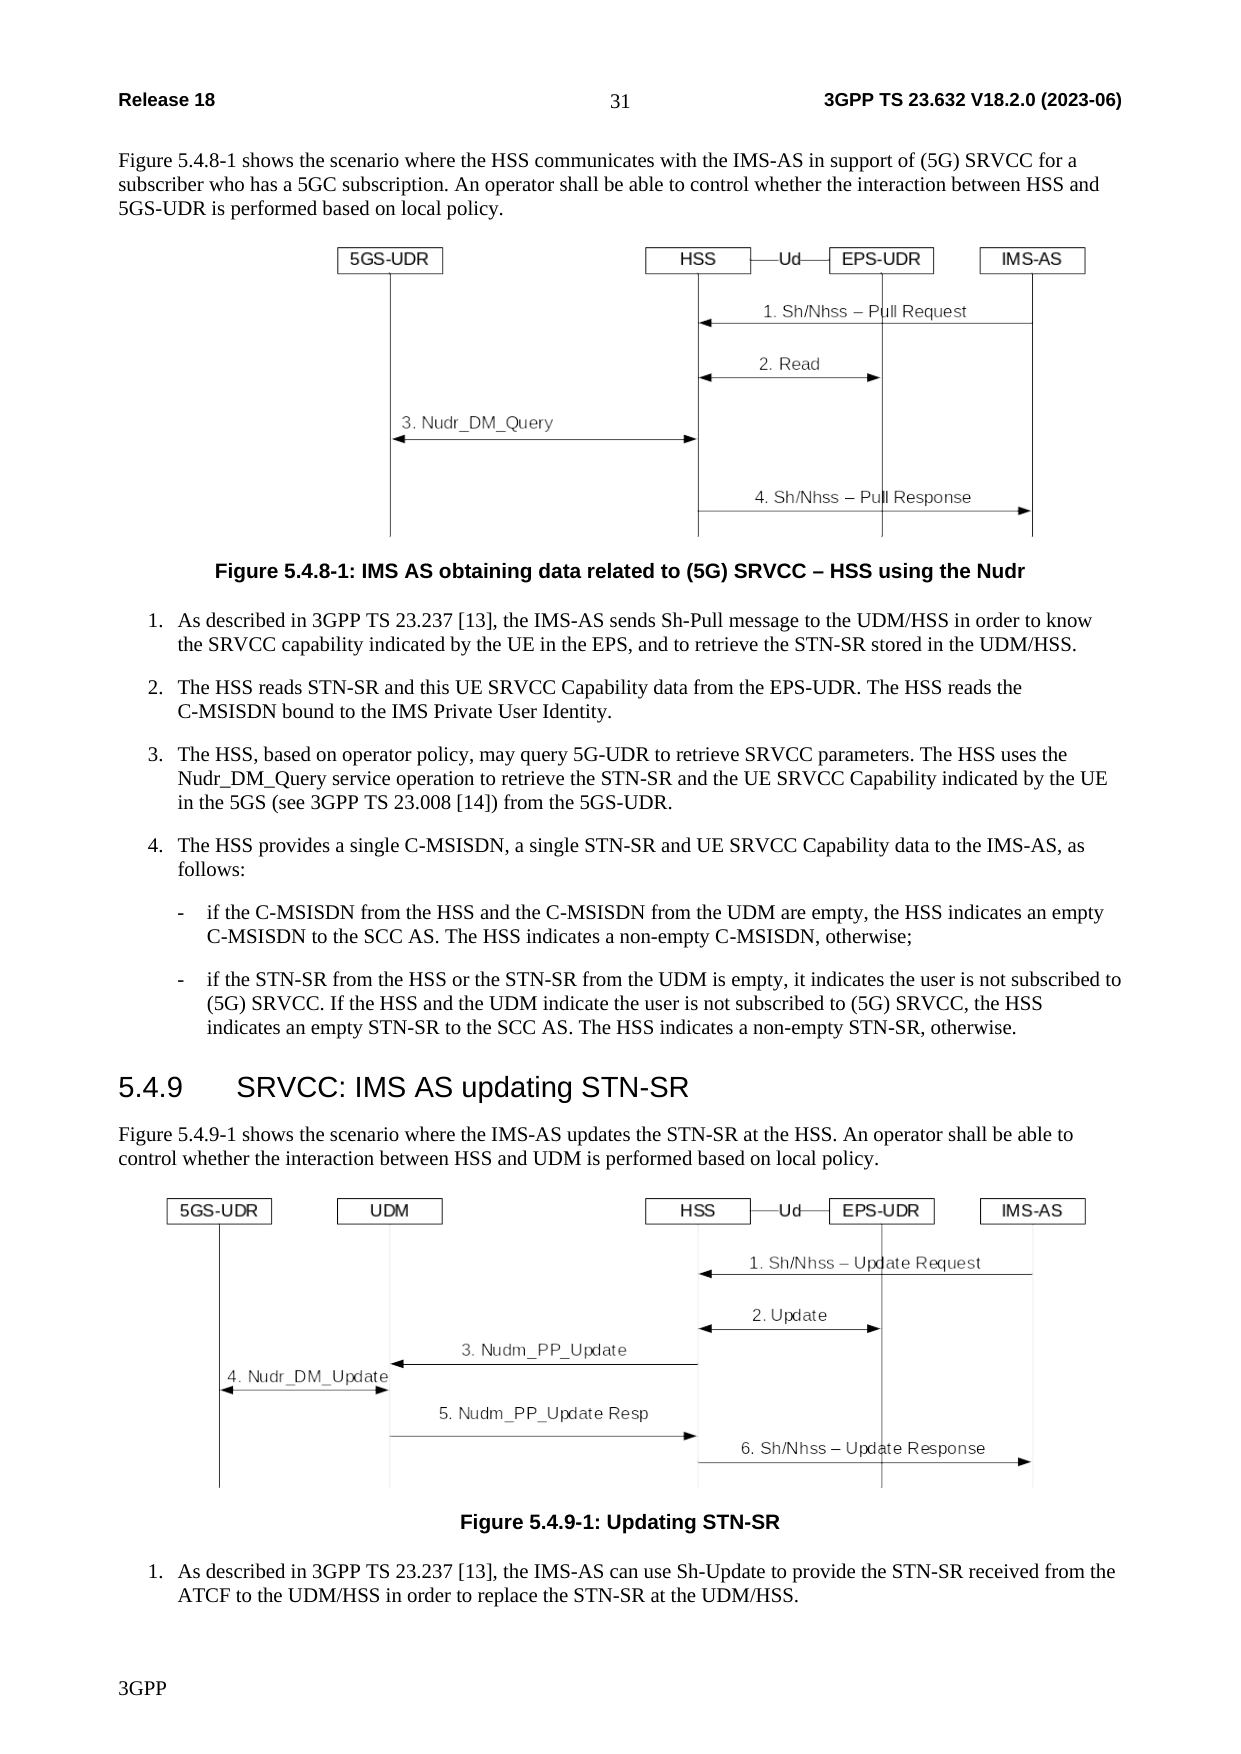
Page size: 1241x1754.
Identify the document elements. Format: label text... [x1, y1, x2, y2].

text - if the STN-SR from the HSS or the STN-SR from the UDM is empty, it indicates the user is not subscribed to (5G) SRVCC. If the HSS and the UDM indicate the user is not subscribed to (5G) SRVCC, the HSS indicates an empty STN-SR to the SCC AS. The HSS indicates a non-empty STN-SR, otherwise. [177, 967, 1122, 1039]
text 3. The HSS, based on operator policy, may query 5G-UDR to retrieve SRVCC parameters. The HSS uses the Nudr_DM_Query service operation to retrieve the STN-SR and the UE SRVCC Capability indicated by the UE in the 5GS (see 3GPP TS 23.008 [14]) from the 5GS-UDR. [148, 742, 1122, 814]
text 2. The HSS reads STN-SR and this UE SRVCC Capability data from the EPS-UDR. The HSS reads the C-MSISDN bound to the IMS Private User Identity. [148, 675, 1122, 723]
text Figure 5.4.9-1 shows the scenario where the IMS-AS updates the STN-SR at the HSS. An operator shall be able to control whether the interaction between HSS and UDM is performed based on local policy. [118, 1122, 1122, 1170]
text Figure 5.4.9-1: Updating STN-SR [118, 1510, 1122, 1534]
text 1. As described in 3GPP TS 23.237 [13], the IMS-AS sends Sh-Pull message to the UDM/HSS in order to know the SRVCC capability indicated by the UE in the EPS, and to retrieve the STN-SR stored in the UDM/HSS. [148, 608, 1122, 656]
subtitle 5.4.9 SRVCC: IMS AS updating STN-SR [118, 1070, 1122, 1103]
text 4. The HSS provides a single C-MSISDN, a single STN-SR and UE SRVCC Capability data to the IMS-AS, as follows: [148, 833, 1122, 881]
text Figure 5.4.8-1: IMS AS obtaining data related to (5G) SRVCC – HSS using the Nudr [118, 559, 1122, 583]
text Figure 5.4.8-1 shows the scenario where the HSS communicates with the IMS-AS in support of (5G) SRVCC for a subscriber who has a 5GC subscription. An operator shall be able to control whether the interaction between HSS and 5GS-UDR is performed based on local policy. [118, 147, 1122, 220]
text - if the C-MSISDN from the HSS and the C-MSISDN from the UDM are empty, the HSS indicates an empty C-MSISDN to the SCC AS. The HSS indicates a non-empty C-MSISDN, otherwise; [177, 900, 1122, 948]
text 1. As described in 3GPP TS 23.237 [13], the IMS-AS can use Sh-Update to provide the STN-SR received from the ATCF to the UDM/HSS in order to replace the STN-SR at the UDM/HSS. [148, 1559, 1122, 1607]
